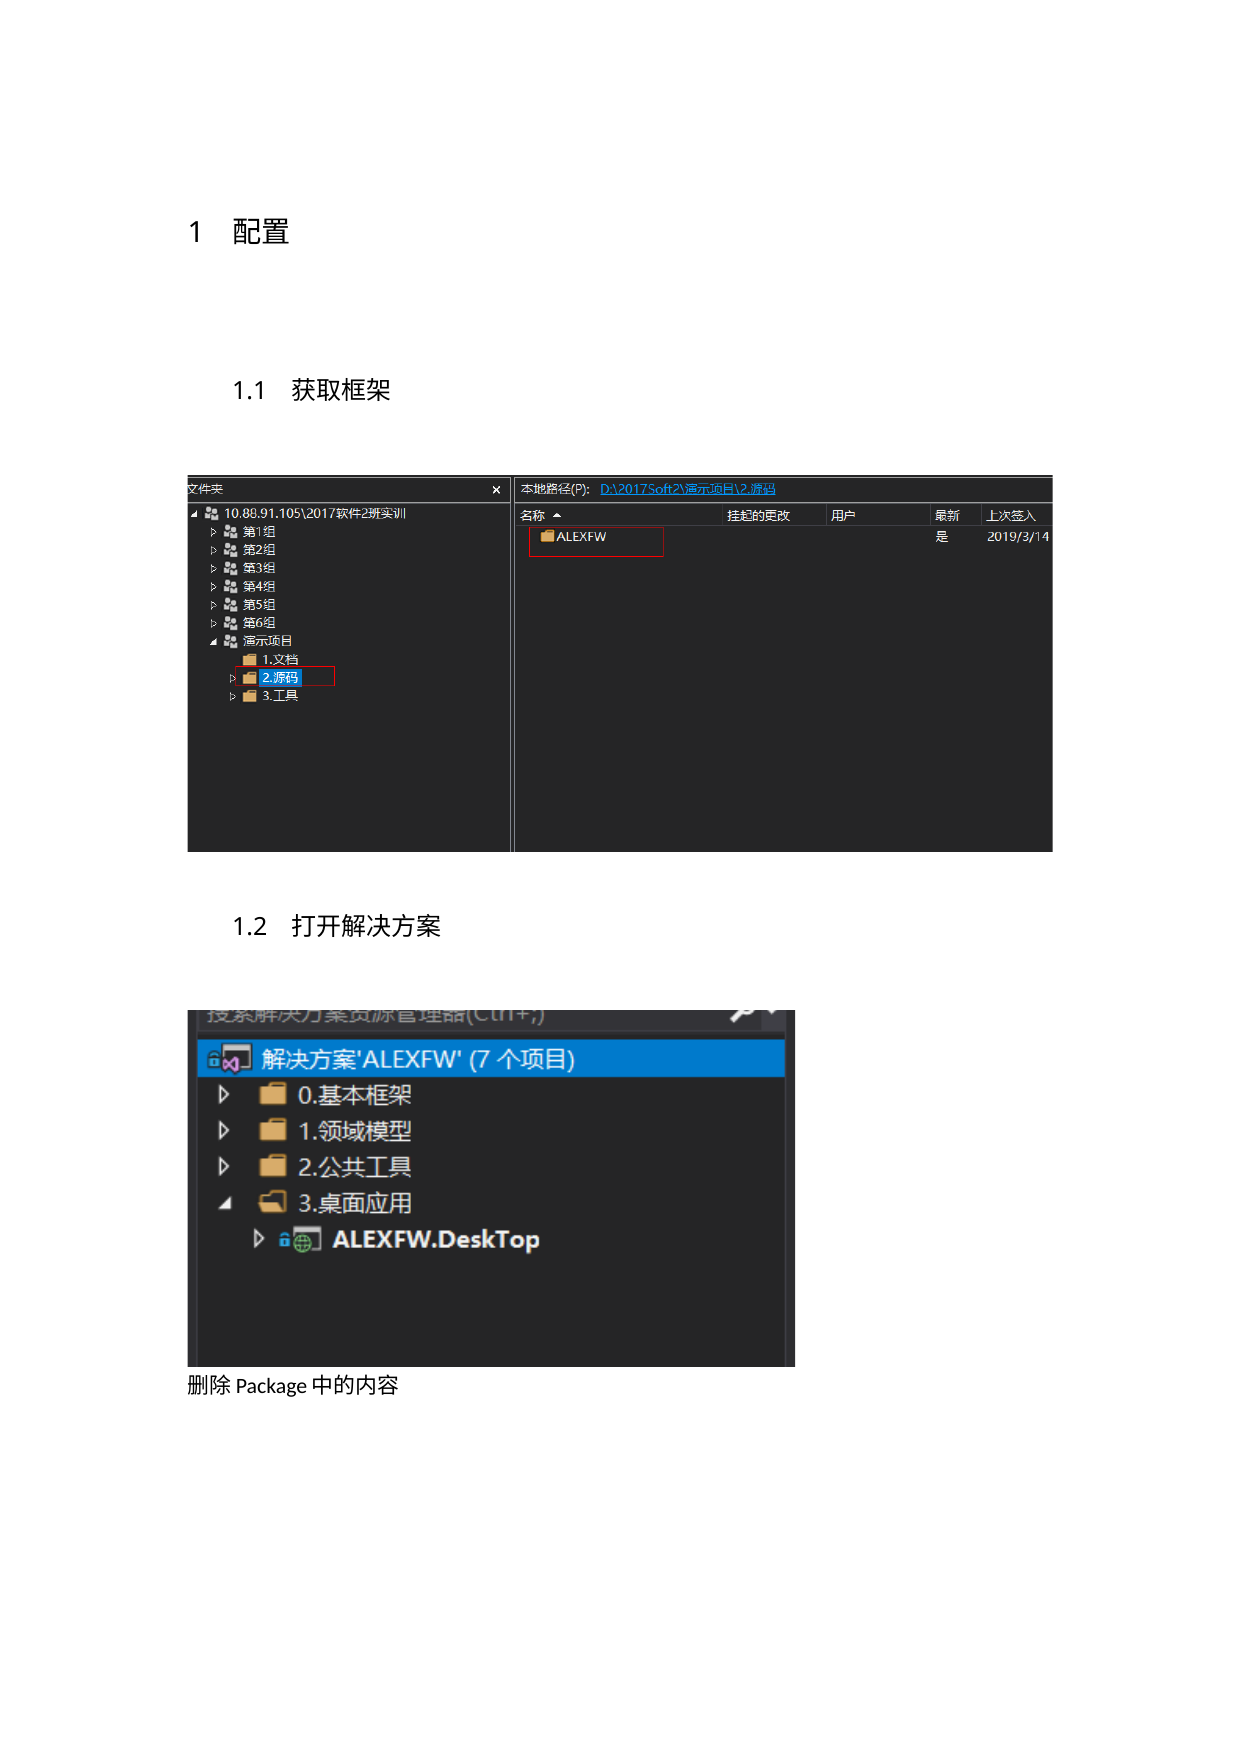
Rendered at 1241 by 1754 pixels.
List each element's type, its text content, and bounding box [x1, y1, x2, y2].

subtitle 配置 [187, 197, 1053, 262]
picture [187, 475, 1053, 852]
subtitle 打开解决方案 [232, 892, 1053, 957]
text 删除Package中的内容 [187, 1368, 1053, 1401]
picture [187, 1010, 796, 1367]
subtitle 获取框架 [232, 356, 1053, 421]
